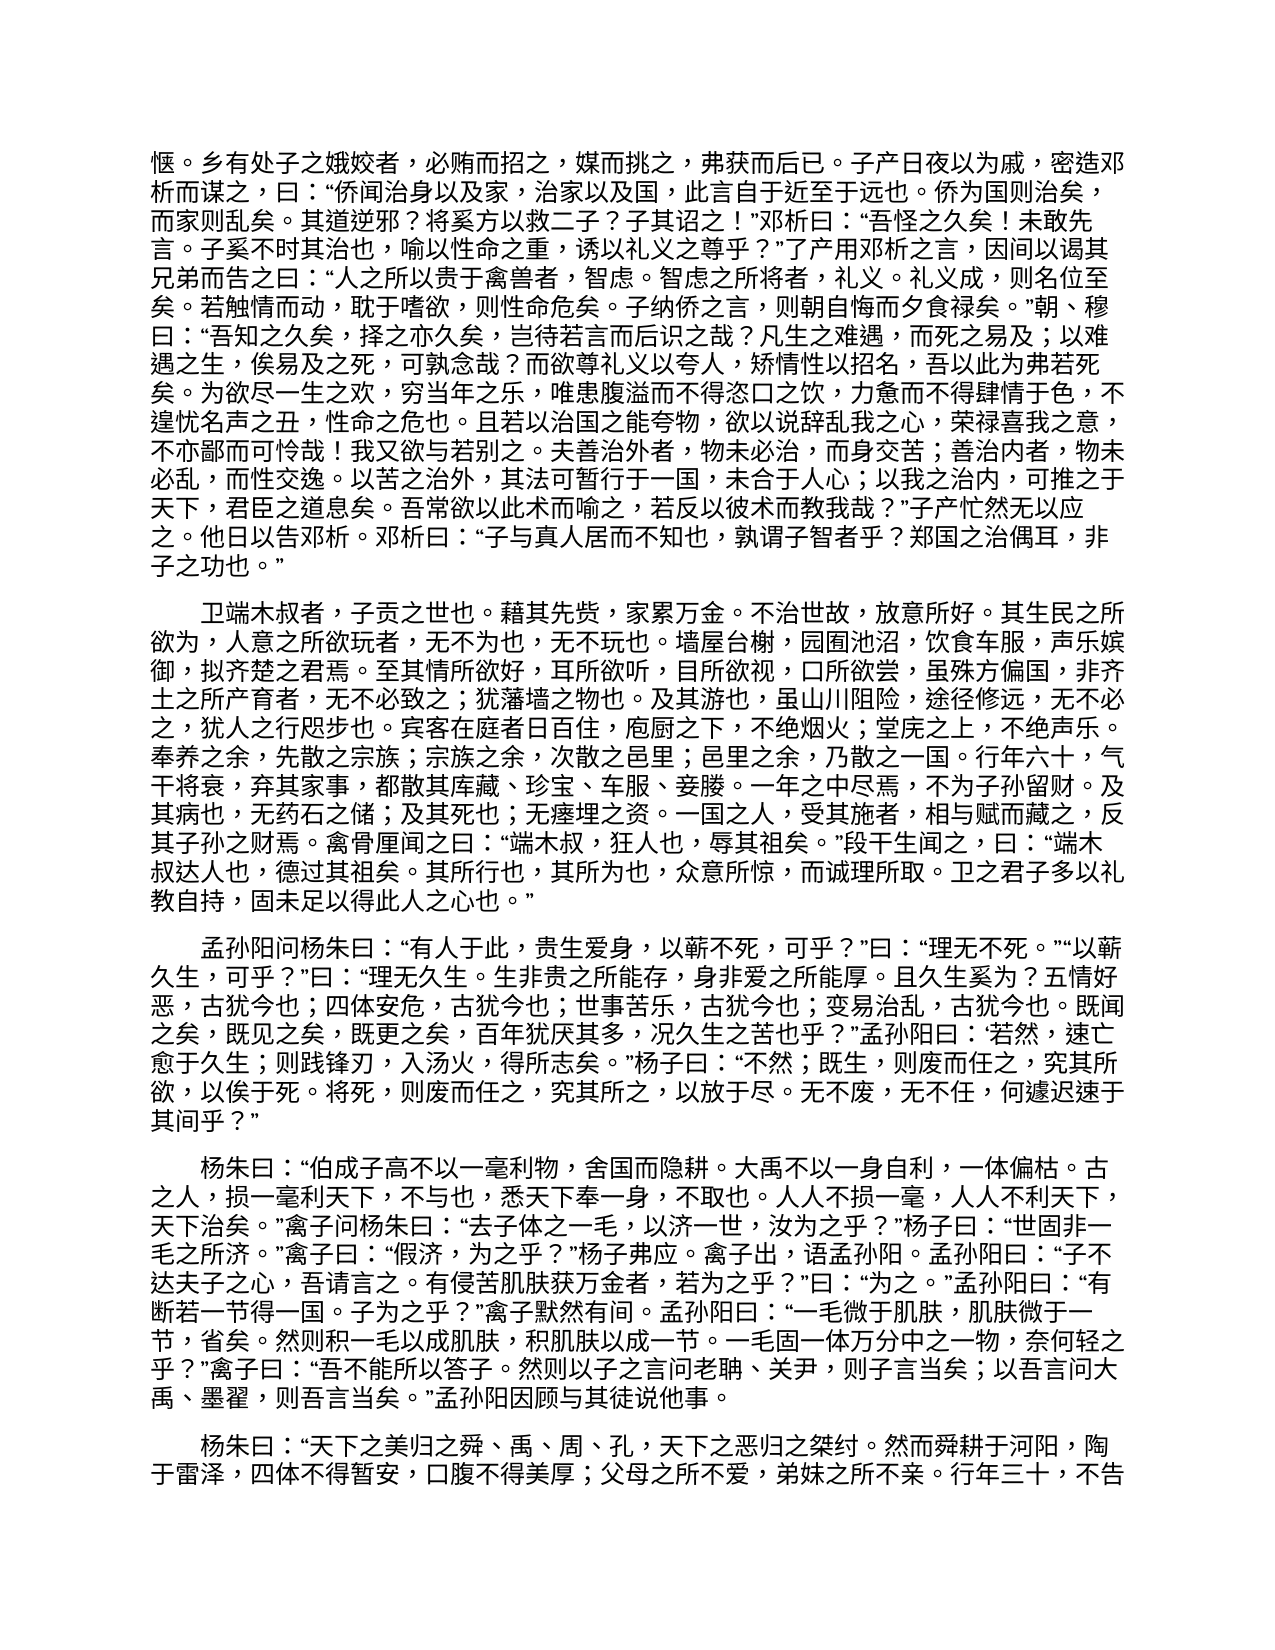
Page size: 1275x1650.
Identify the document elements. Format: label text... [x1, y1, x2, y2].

text 卫端木叔者，子贡之世也。藉其先赀，家累万金。不治世故，放意所好。其生民之所欲为，人意之所欲玩者，无不为也，无不玩也。墙屋台榭，园囿池沼，饮食车服，声乐嫔御，拟齐楚之君焉。至其情所欲好，耳所欲听，目所欲视，口所欲尝，虽殊方偏国，非齐土之所产育者，无不必致之；犹藩墙之物也。及其游也，虽山川阻险，途径修远，无不必之，犹人之行咫步也。宾客在庭者日百住，庖厨之下，不绝烟火；堂庑之上，不绝声乐。奉养之余，先散之宗族；宗族之余，次散之邑里；邑里之余，乃散之一国。行年六十，气干将衰，弃其家事，都散其库藏、珍宝、车服、妾媵。一年之中尽焉，不为子孙留财。及其病也，无药石之储；及其死也；无瘗埋之资。一国之人，受其施者，相与赋而藏之，反其子孙之财焉。禽骨厘闻之曰：“端木叔，狂人也，辱其祖矣。”段干生闻之，曰：“端木叔达人也，德过其祖矣。其所行也，其所为也，众意所惊，而诚理所取。卫之君子多以礼教自持，固未足以得此人之心也。” [150, 600, 1125, 916]
text 孟孙阳问杨朱曰：“有人于此，贵生爱身，以蕲不死，可乎？”曰：“理无不死。”“以蕲久生，可乎？”曰：“理无久生。生非贵之所能存，身非爱之所能厚。且久生奚为？五情好恶，古犹今也；四体安危，古犹今也；世事苦乐，古犹今也；变易治乱，古犹今也。既闻之矣，既见之矣，既更之矣，百年犹厌其多，况久生之苦也乎？”孟孙阳曰：‘若然，速亡愈于久生；则践锋刃，入汤火，得所志矣。”杨子曰：“不然；既生，则废而任之，究其所欲，以俟于死。将死，则废而任之，究其所之，以放于尽。无不废，无不任，何遽迟速于其间乎？” [150, 935, 1125, 1136]
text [150, 150, 1125, 581]
text 杨朱曰：“伯成子高不以一毫利物，舍国而隐耕。大禹不以一身自利，一体偏枯。古之人，损一毫利天下，不与也，悉天下奉一身，不取也。人人不损一毫，人人不利天下，天下治矣。”禽子问杨朱曰：“去子体之一毛，以济一世，汝为之乎？”杨子曰：“世固非一毛之所济。”禽子曰：“假济，为之乎？”杨子弗应。禽子出，语孟孙阳。孟孙阳曰：“子不达夫子之心，吾请言之。有侵苦肌肤获万金者，若为之乎？”曰：“为之。”孟孙阳曰：“有断若一节得一国。子为之乎？”禽子默然有间。孟孙阳曰：“一毛微于肌肤，肌肤微于一节，省矣。然则积一毛以成肌肤，积肌肤以成一节。一毛固一体万分中之一物，奈何轻之乎？”禽子曰：“吾不能所以答子。然则以子之言问老聃、关尹，则子言当矣；以吾言问大禹、墨翟，则吾言当矣。”孟孙阳因顾与其徒说他事。 [150, 1155, 1125, 1414]
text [150, 1432, 1125, 1490]
